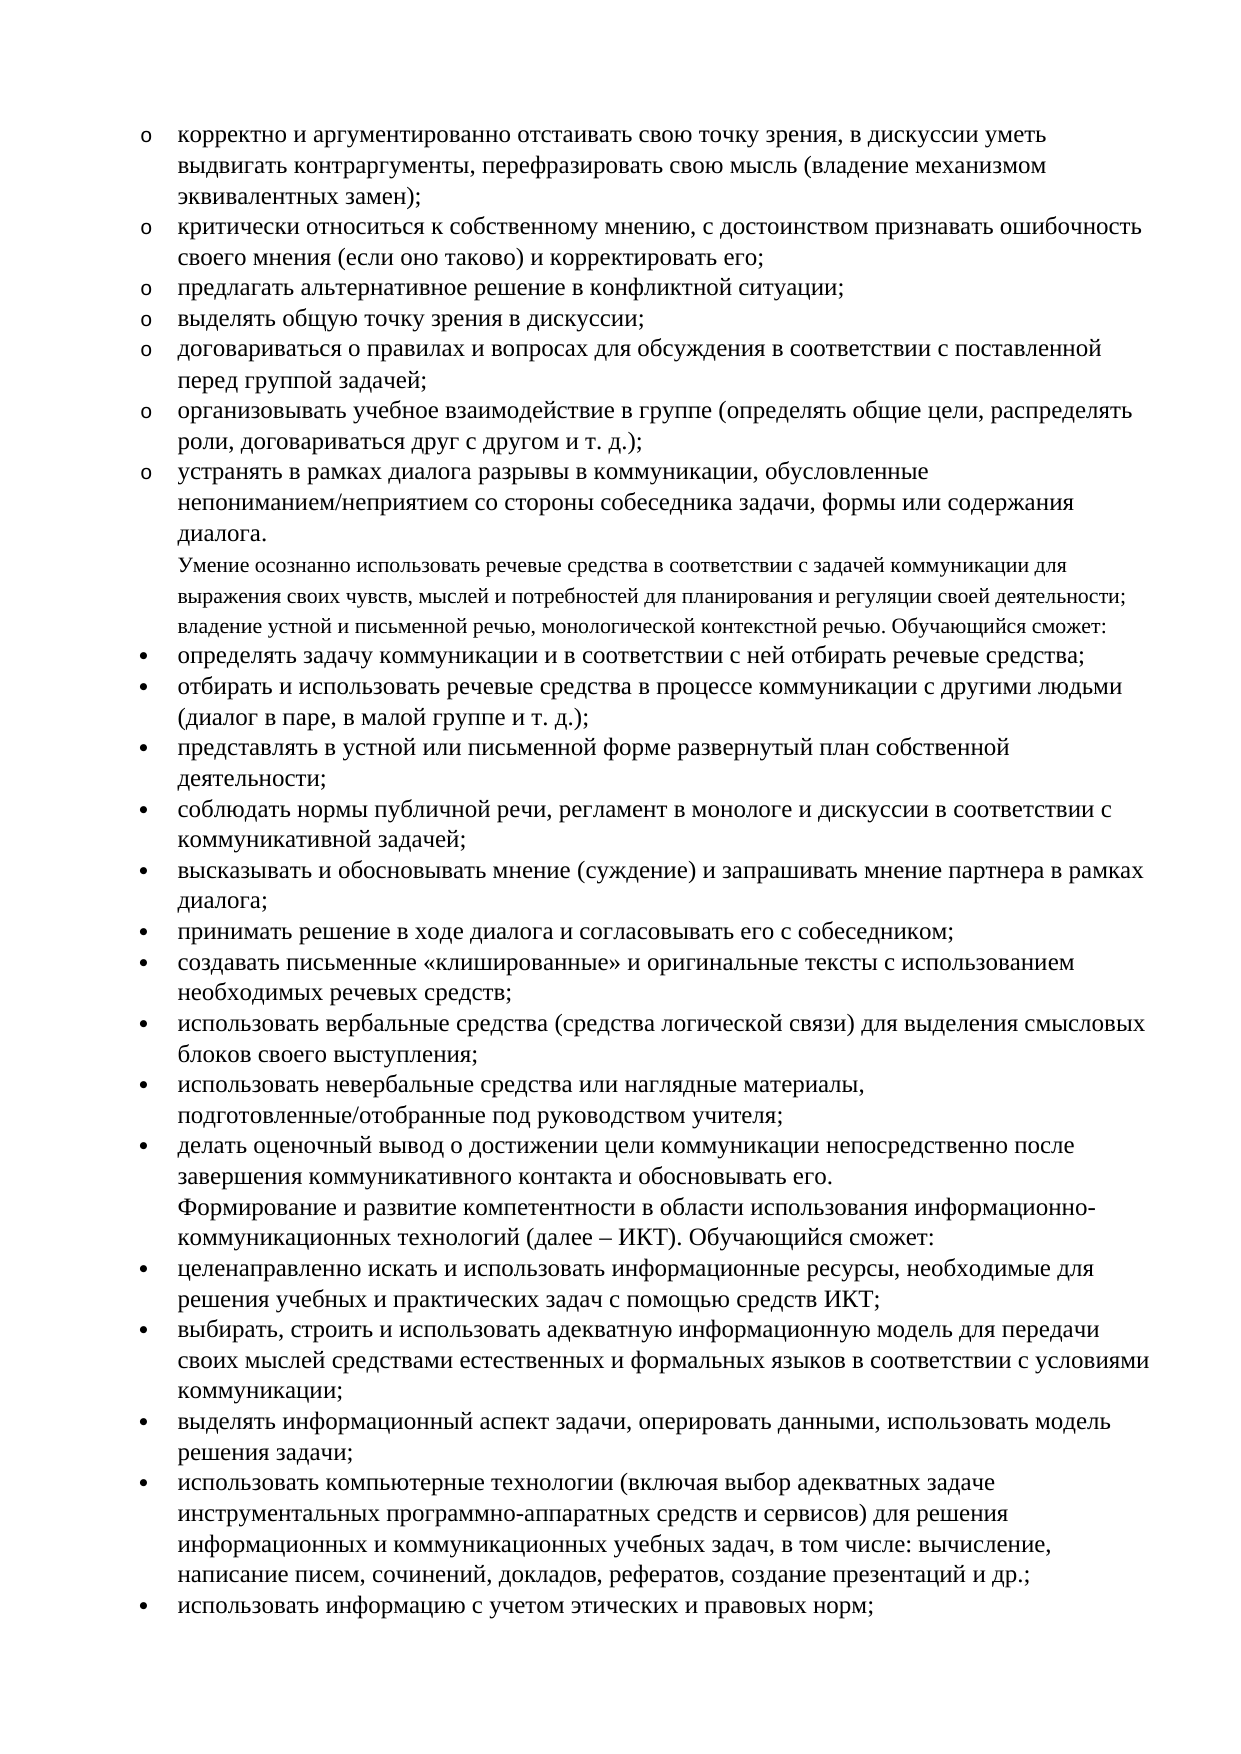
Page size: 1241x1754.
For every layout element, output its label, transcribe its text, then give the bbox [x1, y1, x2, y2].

text Формирование и развитие компетентности в области использования информационно-коммуникационных технологий (далее – ИКТ). Обучающийся сможет: [177, 1190, 1152, 1251]
list использовать невербальные средства или наглядные материалы, подготовленные/отобранные под руководством учителя; [140, 1067, 1152, 1129]
list целенаправленно искать и использовать информационные ресурсы, необходимые для решения учебных и практических задач с помощью средств ИКТ; [140, 1251, 1152, 1312]
list корректно и аргументированно отстаивать свою точку зрения, в дискуссии уметь выдвигать контраргументы, перефразировать свою мысль (владение механизмом эквивалентных замен); [140, 118, 1152, 210]
list критически относиться к собственному мнению, с достоинством признавать ошибочность своего мнения (если оно таково) и корректировать его; [140, 210, 1152, 271]
list использовать компьютерные технологии (включая выбор адекватных задаче инструментальных программно-аппаратных средств и сервисов) для решения информационных и коммуникационных учебных задач, в том числе: вычисление, написание писем, сочинений, докладов, рефератов, создание презентаций и др.; [140, 1466, 1152, 1588]
list принимать решение в ходе диалога и согласовывать его с собеседником; [140, 914, 1152, 945]
list использовать вербальные средства (средства логической связи) для выделения смысловых блоков своего выступления; [140, 1006, 1152, 1067]
list выделять общую точку зрения в дискуссии; [140, 302, 1152, 332]
list делать оценочный вывод о достижении цели коммуникации непосредственно после завершения коммуникативного контакта и обосновывать его. [140, 1129, 1152, 1190]
list создавать письменные «клишированные» и оригинальные тексты с использованием необходимых речевых средств; [140, 945, 1152, 1006]
list представлять в устной или письменной форме развернутый план собственной деятельности; [140, 731, 1152, 792]
list определять задачу коммуникации и в соответствии с ней отбирать речевые средства; [140, 639, 1152, 669]
list устранять в рамках диалога разрывы в коммуникации, обусловленные непониманием/неприятием со стороны собеседника задачи, формы или содержания диалога. [140, 455, 1152, 547]
list использовать информацию с учетом этических и правовых норм; [140, 1588, 1152, 1619]
list высказывать и обосновывать мнение (суждение) и запрашивать мнение партнера в рамках диалога; [140, 853, 1152, 914]
list договариваться о правилах и вопросах для обсуждения в соответствии с поставленной перед группой задачей; [140, 332, 1152, 394]
list выделять информационный аспект задачи, оперировать данными, использовать модель решения задачи; [140, 1404, 1152, 1466]
list отбирать и использовать речевые средства в процессе коммуникации с другими людьми (диалог в паре, в малой группе и т. д.); [140, 669, 1152, 731]
list соблюдать нормы публичной речи, регламент в монологе и дискуссии в соответствии с коммуникативной задачей; [140, 792, 1152, 853]
text Умение осознанно использовать речевые средства в соответствии с задачей коммуникации для выражения своих чувств, мыслей и потребностей для планирования и регуляции своей деятельности; владение устной и письменной речью, монологической контекстной речью. Обучающийся сможет: [177, 547, 1152, 639]
list выбирать, строить и использовать адекватную информационную модель для передачи своих мыслей средствами естественных и формальных языков в соответствии с условиями коммуникации; [140, 1312, 1152, 1404]
list предлагать альтернативное решение в конфликтной ситуации; [140, 271, 1152, 302]
list организовывать учебное взаимодействие в группе (определять общие цели, распределять роли, договариваться друг с другом и т. д.); [140, 394, 1152, 455]
